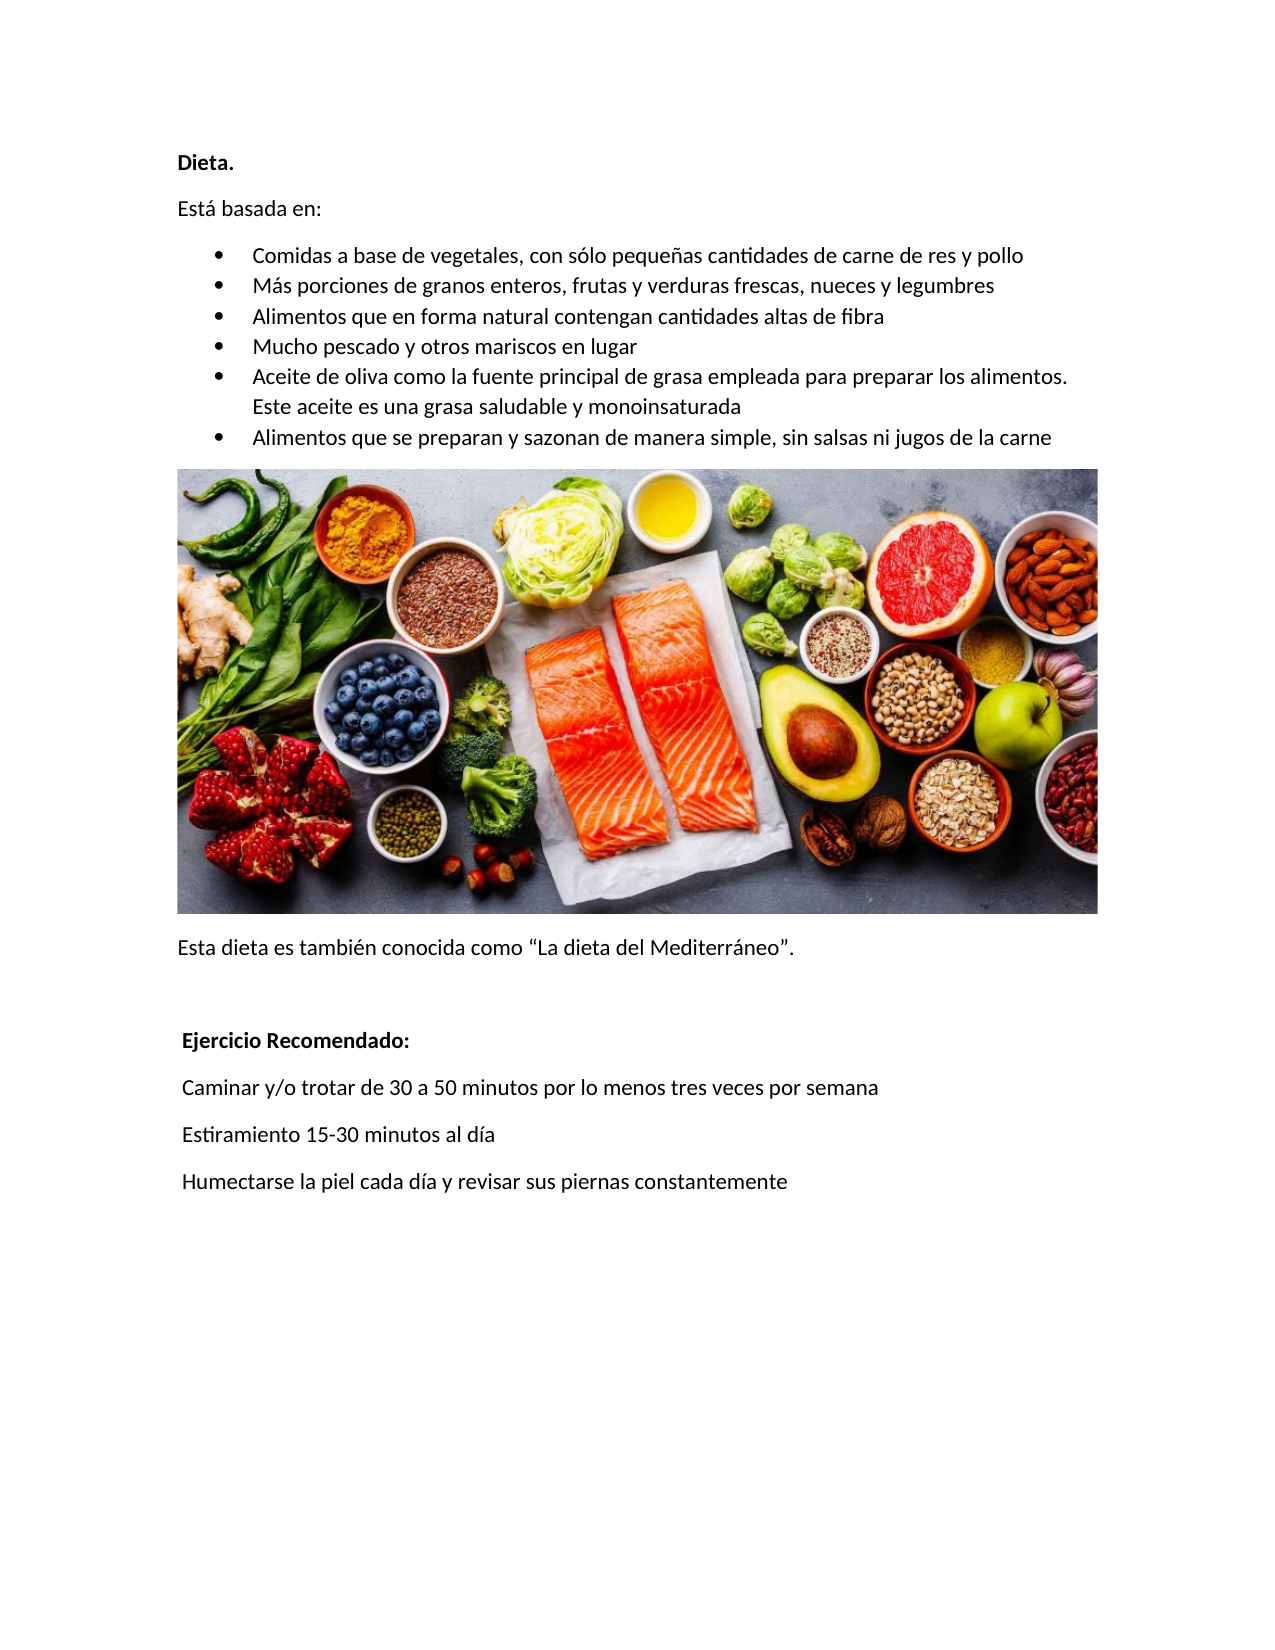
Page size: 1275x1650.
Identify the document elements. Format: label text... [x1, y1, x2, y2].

list Aceite de oliva como la fuente principal de grasa empleada para preparar los alimentos. Este aceite es una grasa saludable y monoinsaturada [215, 362, 1098, 420]
text Estiramiento 15-30 minutos al día [177, 1120, 1098, 1148]
list Alimentos que en forma natural contengan cantidades altas de fibra [215, 302, 1098, 330]
text Ejercicio Recomendado: [177, 1027, 1098, 1055]
text Caminar y/o trotar de 30 a 50 minutos por lo menos tres veces por semana [177, 1073, 1098, 1102]
text Dieta. [177, 148, 1098, 176]
list Comidas a base de vegetales, con sólo pequeñas cantidades de carne de res y pollo [215, 241, 1098, 269]
text Esta dieta es también conocida como “La dieta del Mediterráneo”. [177, 933, 1098, 961]
picture [177, 469, 1098, 914]
text Humectarse la piel cada día y revisar sus piernas constantemente [177, 1167, 1098, 1195]
list Más porciones de granos enteros, frutas y verduras frescas, nueces y legumbres [215, 272, 1098, 299]
text Está basada en: [177, 194, 1098, 222]
list Mucho pescado y otros mariscos en lugar [215, 332, 1098, 360]
list Alimentos que se preparan y sazonan de manera simple, sin salsas ni jugos de la carne [215, 423, 1098, 451]
